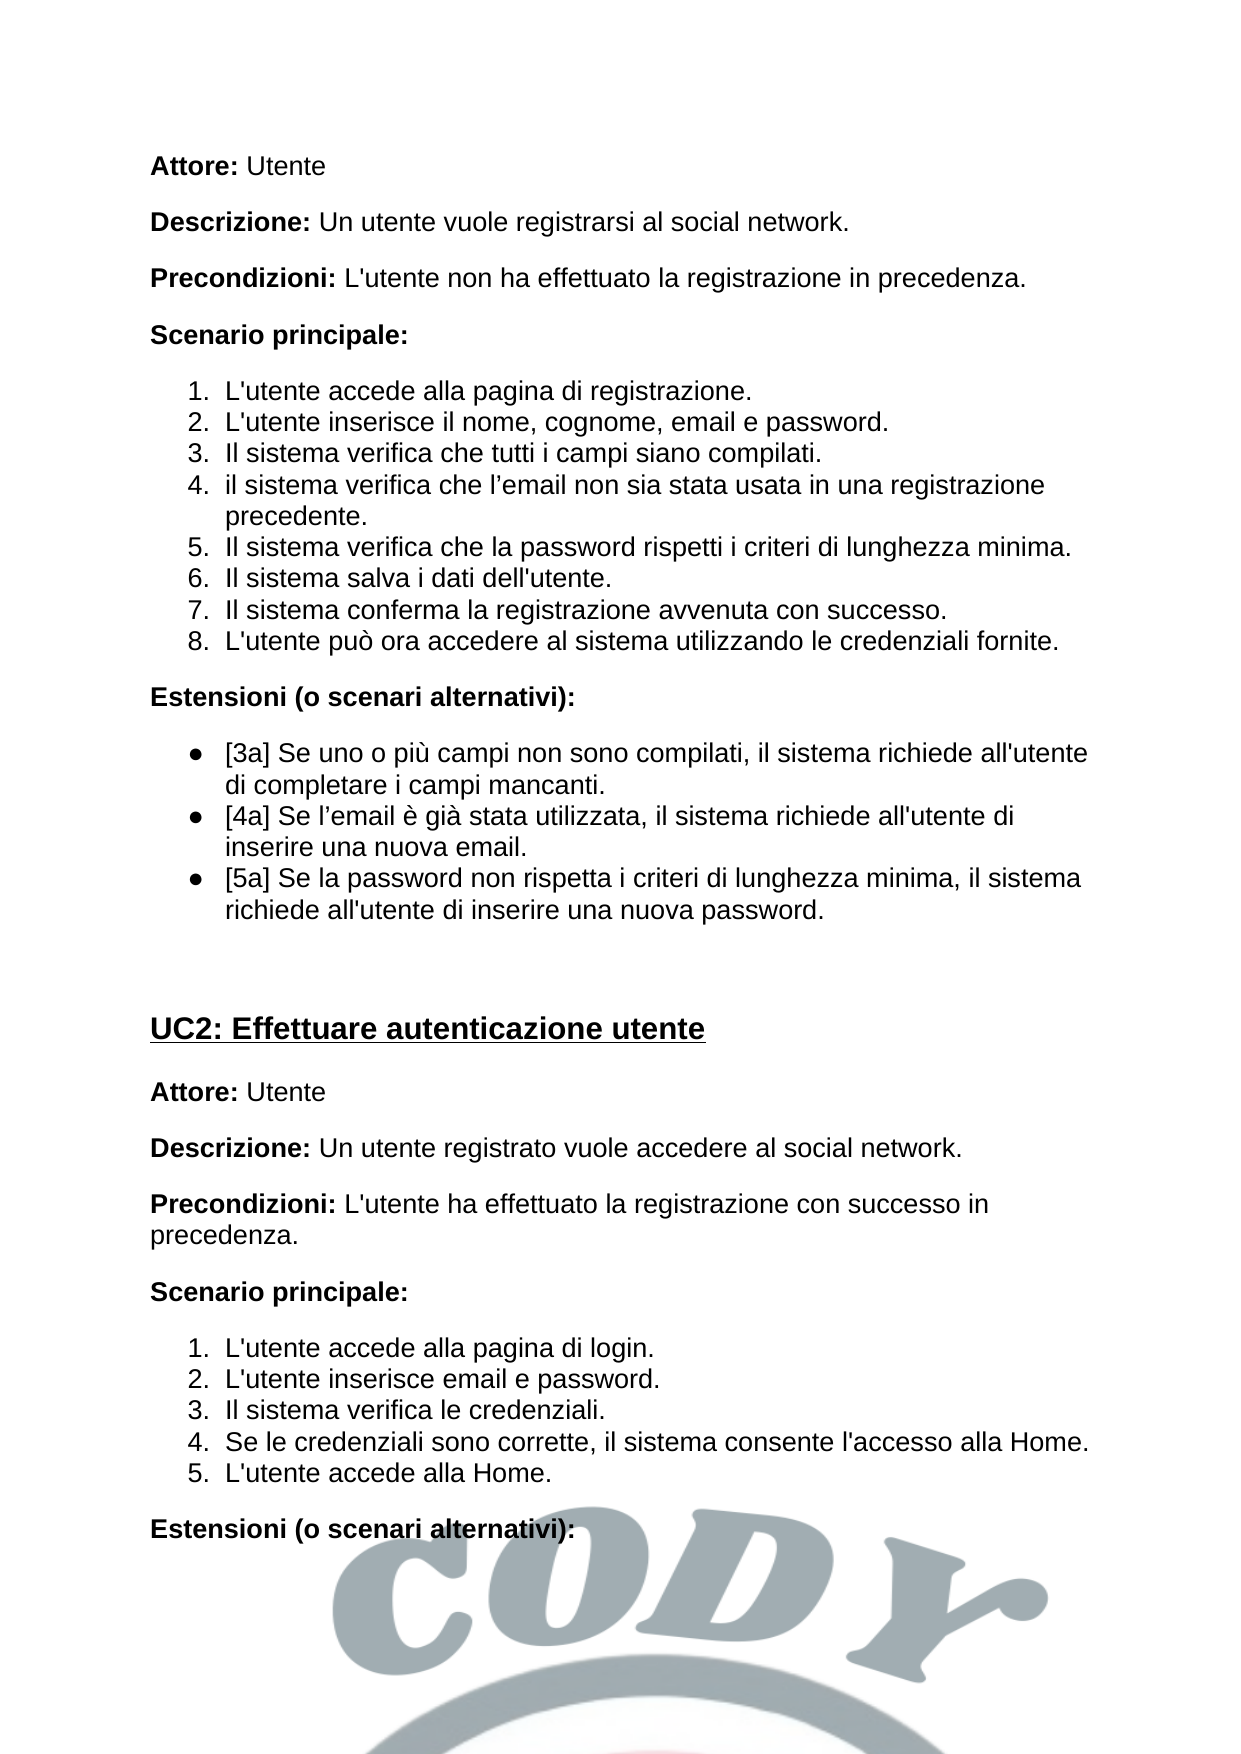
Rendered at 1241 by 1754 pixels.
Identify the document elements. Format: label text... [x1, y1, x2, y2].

text Descrizione: Un utente registrato vuole accedere al social network. [150, 1132, 1090, 1163]
subtitle UC2: Effettuare autenticazione utente [150, 1010, 1090, 1046]
list Il sistema salva i dati dell'utente. [187, 562, 1090, 594]
list Il sistema verifica che la password rispetti i criteri di lunghezza minima. [187, 531, 1090, 562]
text Scenario principale: [150, 1276, 1090, 1307]
list L'utente inserisce email e password. [187, 1363, 1090, 1394]
subtitle Attore: Utente [150, 1076, 1090, 1107]
list L'utente accede alla pagina di login. [187, 1332, 1090, 1363]
list L'utente accede alla Home. [187, 1457, 1090, 1488]
list Il sistema verifica che tutti i campi siano compilati. [187, 437, 1090, 469]
list L'utente può ora accedere al sistema utilizzando le credenziali fornite. [187, 625, 1090, 656]
text Estensioni (o scenari alternativi): [150, 681, 1090, 712]
text Scenario principale: [150, 319, 1090, 350]
text Precondizioni: L'utente non ha effettuato la registrazione in precedenza. [150, 262, 1090, 294]
list [4a] Se l’email è già stata utilizzata, il sistema richiede all'utente di inserire una nuova email. [187, 800, 1090, 862]
list [3a] Se uno o più campi non sono compilati, il sistema richiede all'utente di completare i campi mancanti. [187, 737, 1090, 800]
text Precondizioni: L'utente ha effettuato la registrazione con successo in precedenza. [150, 1188, 1090, 1251]
list L'utente accede alla pagina di registrazione. [187, 375, 1090, 406]
text Estensioni (o scenari alternativi): [150, 1513, 1090, 1544]
text Descrizione: Un utente vuole registrarsi al social network. [150, 206, 1090, 237]
picture [0, 1444, 1241, 1754]
list il sistema verifica che l’email non sia stata usata in una registrazione precedente. [187, 469, 1090, 531]
list Se le credenziali sono corrette, il sistema consente l'accesso alla Home. [187, 1426, 1090, 1457]
text Attore: Utente [150, 150, 1090, 181]
list Il sistema conferma la registrazione avvenuta con successo. [187, 594, 1090, 625]
list Il sistema verifica le credenziali. [187, 1394, 1090, 1426]
list [5a] Se la password non rispetta i criteri di lunghezza minima, il sistema richiede all'utente di inserire una nuova password. [187, 862, 1090, 925]
list L'utente inserisce il nome, cognome, email e password. [187, 406, 1090, 437]
